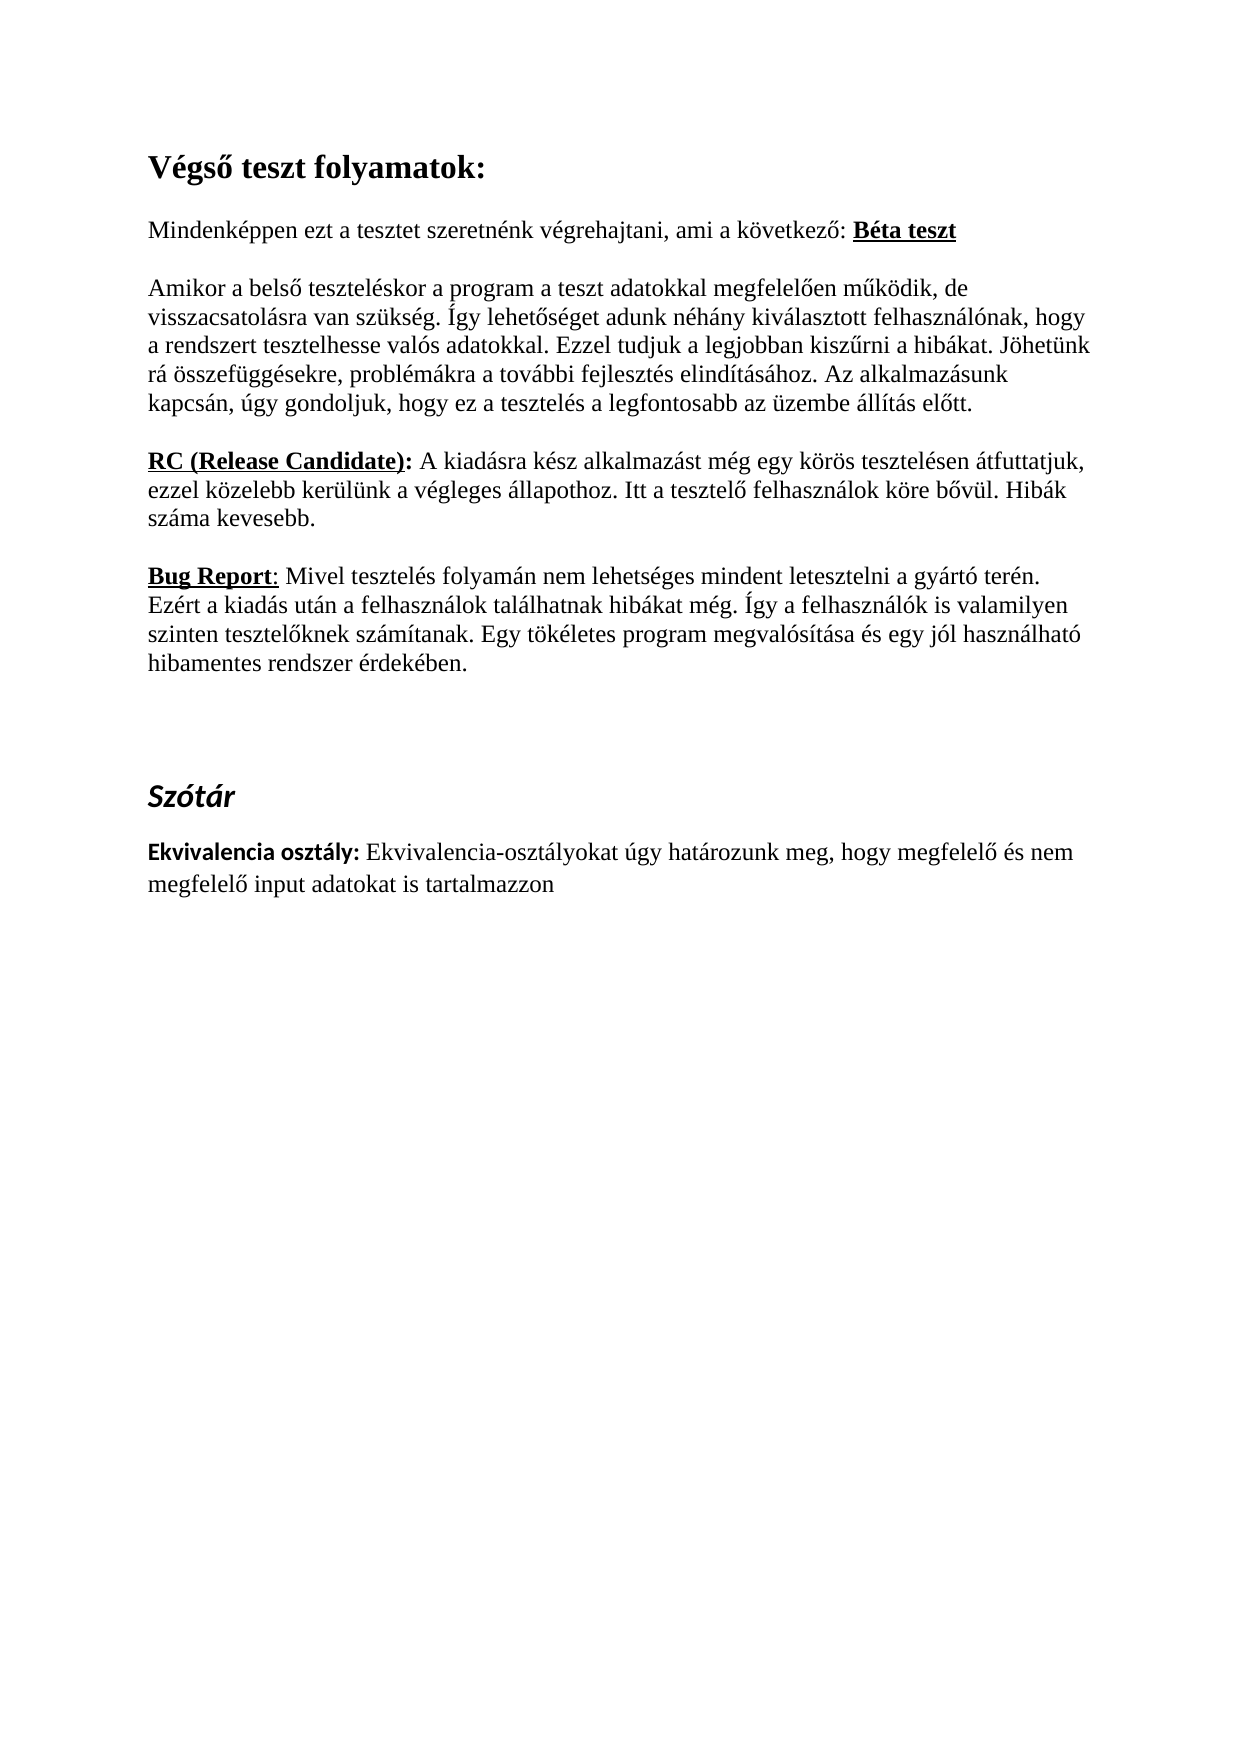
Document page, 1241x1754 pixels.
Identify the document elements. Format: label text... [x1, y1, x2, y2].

text Bug Report: Mivel tesztelés folyamán nem lehetséges mindent letesztelni a gyártó terén. Ezért a kiadás után a felhasználok találhatnak hibákat még. Így a felhasználók is valamilyen szinten tesztelőknek számítanak. Egy tökéletes program megvalósítása és egy jól használható hibamentes rendszer érdekében. [148, 561, 1093, 676]
text Ekvivalencia osztály: Ekvivalencia-osztályokat úgy határozunk meg, hogy megfelelő és nem megfelelő input adatokat is tartalmazzon [148, 836, 1093, 898]
text Szótár [148, 776, 1093, 816]
text Végső teszt folyamatok: [148, 148, 1093, 186]
text Mindenképpen ezt a tesztet szeretnénk végrehajtani, ami a következő: Béta teszt [148, 215, 1093, 244]
text Amikor a belső teszteléskor a program a teszt adatokkal megfelelően működik, de visszacsatolásra van szükség. Így lehetőséget adunk néhány kiválasztott felhasználónak, hogy a rendszert tesztelhesse valós adatokkal. Ezzel tudjuk a legjobban kiszűrni a hibákat. Jöhetünk rá összefüggésekre, problémákra a további fejlesztés elindításához. Az alkalmazásunk kapcsán, úgy gondoljuk, hogy ez a tesztelés a legfontosabb az üzembe állítás előtt. [148, 273, 1093, 417]
text RC (Release Candidate): A kiadásra kész alkalmazást még egy körös tesztelésen átfuttatjuk, ezzel közelebb kerülünk a végleges állapothoz. Itt a tesztelő felhasználok köre bővül. Hibák száma kevesebb. [148, 446, 1093, 532]
